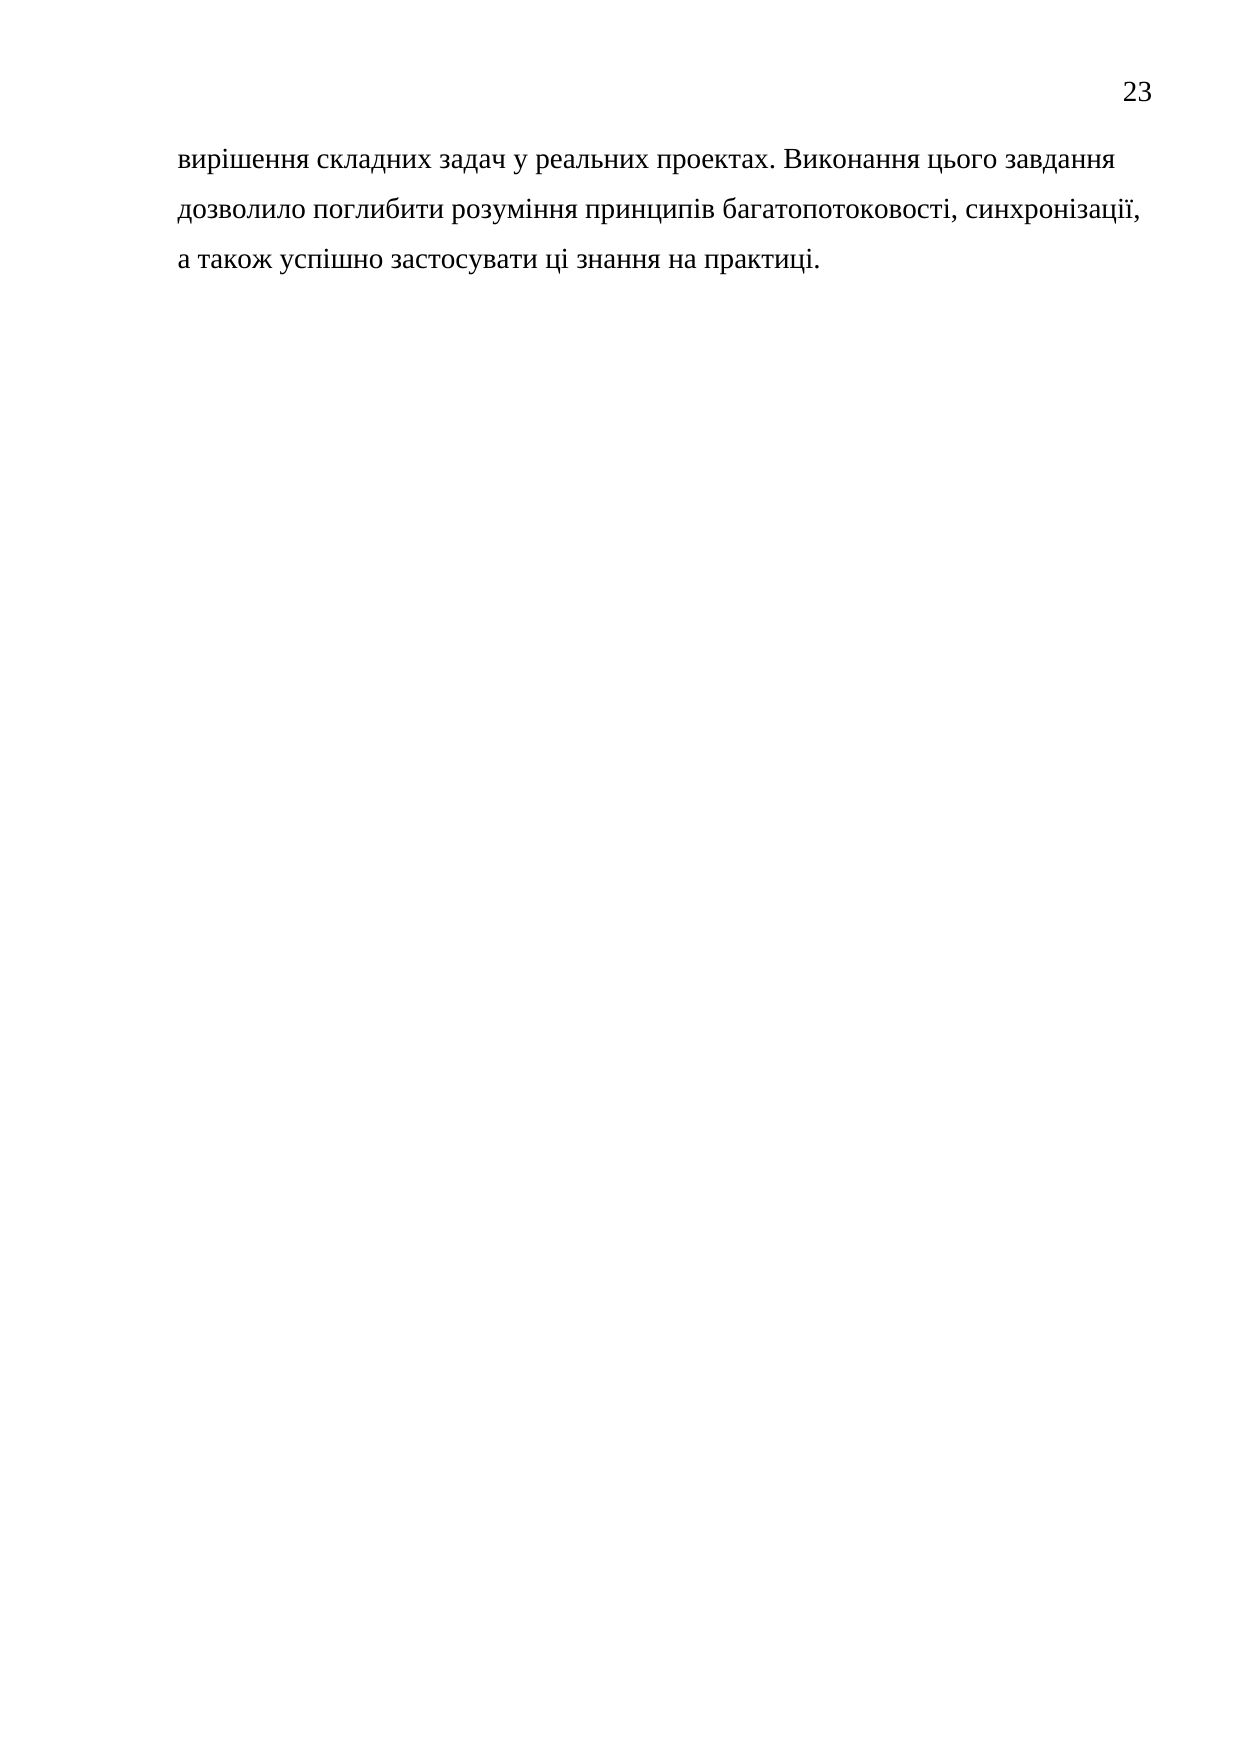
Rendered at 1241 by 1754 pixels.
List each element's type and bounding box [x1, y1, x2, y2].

text [177, 141, 1152, 275]
